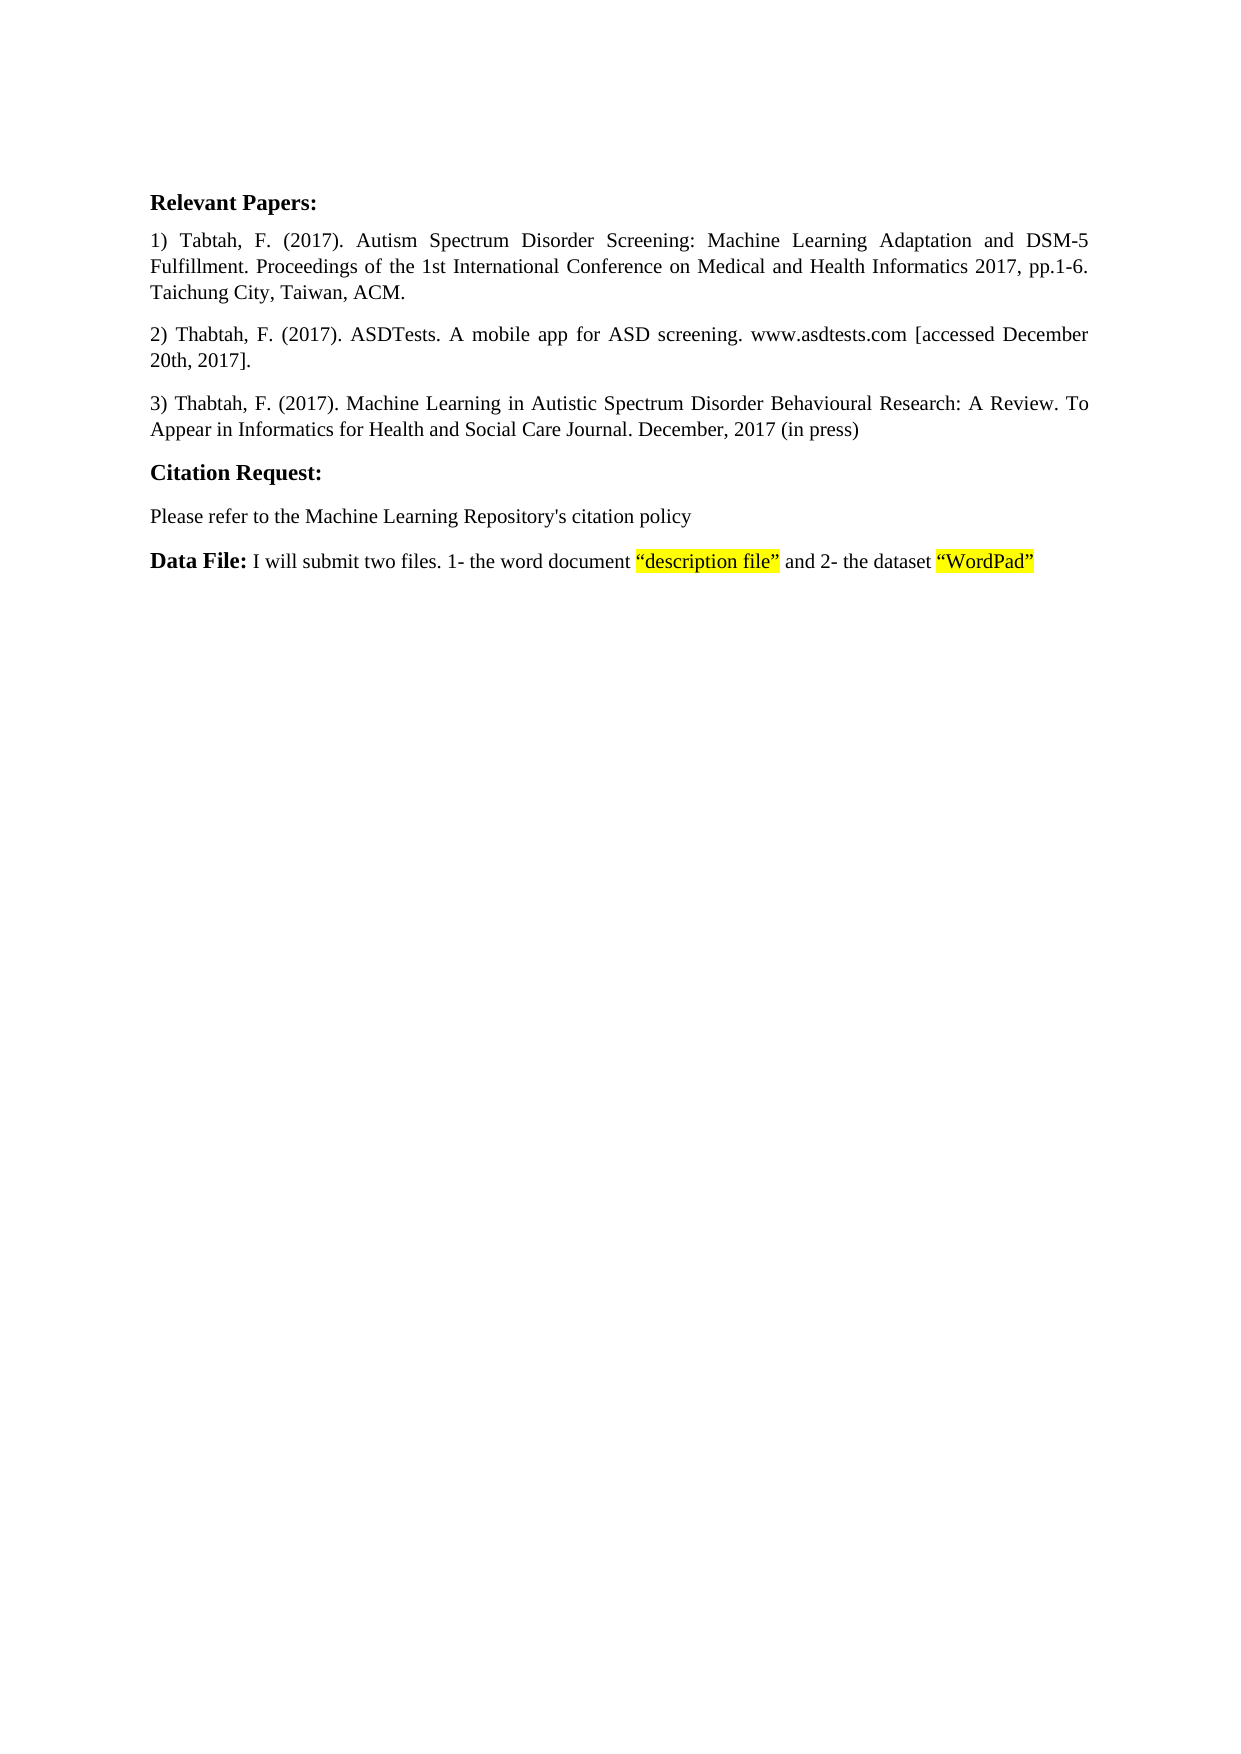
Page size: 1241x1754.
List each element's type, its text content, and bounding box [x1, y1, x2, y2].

text 2) Thabtah, F. (2017). ASDTests. A mobile app for ASD screening. www.asdtests.com [accessed December 20th, 2017]. [150, 322, 1090, 372]
text 1) Tabtah, F. (2017). Autism Spectrum Disorder Screening: Machine Learning Adaptation and DSM-5 Fulfillment. Proceedings of the 1st International Conference on Medical and Health Informatics 2017, pp.1-6. Taichung City, Taiwan, ACM. [150, 228, 1090, 304]
text Data File: I will submit two files. 1- the word document “description file” and 2- the dataset “WordPad” [150, 547, 1090, 573]
text 3) Thabtah, F. (2017). Machine Learning in Autistic Spectrum Disorder Behavioural Research: A Review. To Appear in Informatics for Health and Social Care Journal. December, 2017 (in press) [150, 391, 1090, 441]
list Relevant Papers: [150, 189, 1090, 215]
text Citation Request: [150, 459, 1090, 486]
text Please refer to the Machine Learning Repository's citation policy [150, 504, 1090, 528]
